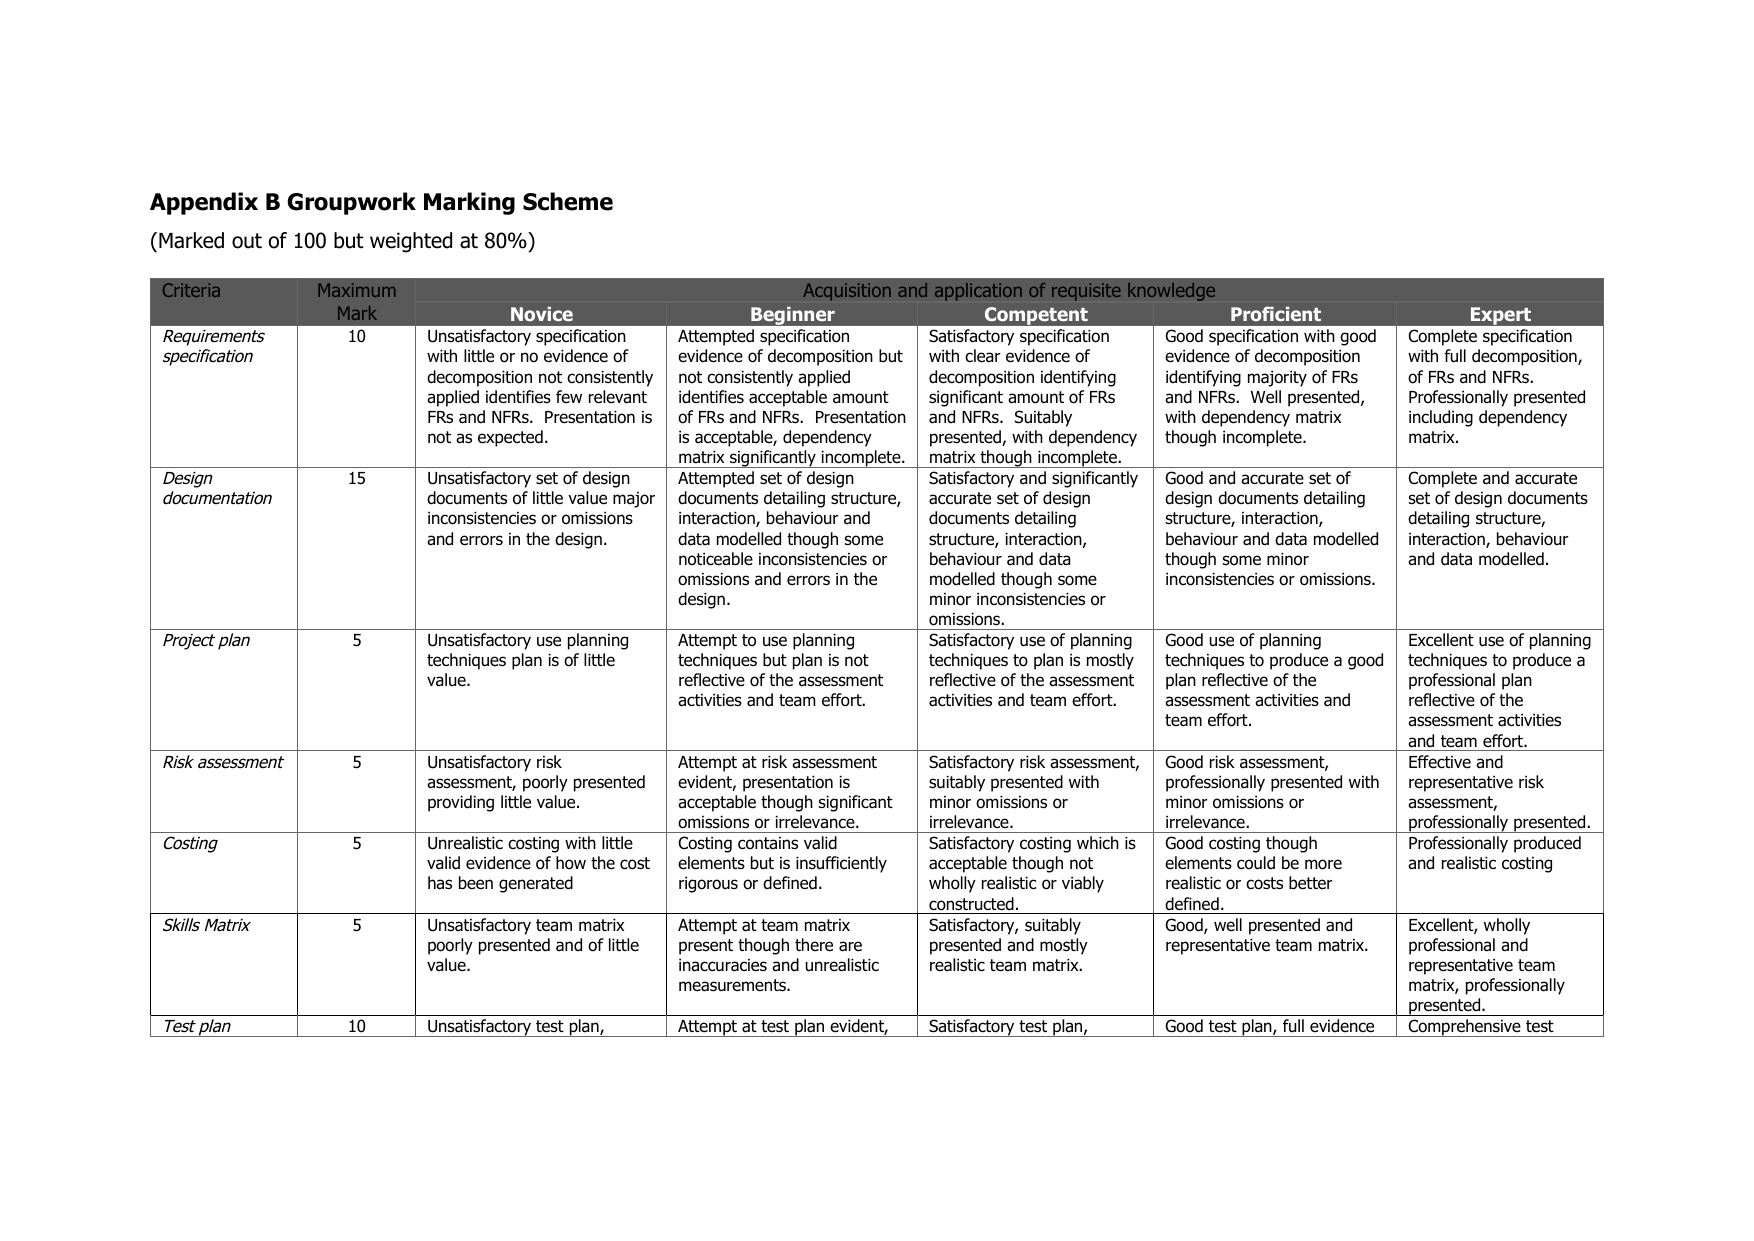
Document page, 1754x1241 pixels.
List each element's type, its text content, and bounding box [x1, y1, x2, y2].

table_cell Satisfactory risk assessment, suitably presented with minor omissions or irrelevance. [918, 751, 1153, 832]
table_cell Unrealistic costing with little valid evidence of how the cost has been generated [416, 833, 666, 913]
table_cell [918, 1016, 1153, 1036]
table_cell Project plan [151, 630, 297, 750]
table_cell Excellent use of planning techniques to produce a professional plan reflective of the assessment activities and team effort. [1397, 630, 1603, 750]
table_cell Competent [918, 303, 1153, 325]
table_cell Professionally produced and realistic costing [1397, 833, 1603, 913]
table_cell 5 [298, 914, 415, 1015]
table_cell Satisfactory use of planning techniques to plan is mostly reflective of the assessment activities and team effort. [918, 630, 1153, 750]
table_cell Attempted specification evidence of decomposition but not consistently applied identifies acceptable amount of FRs and NFRs. Presentation is acceptable, dependency matrix significantly incomplete. [667, 326, 917, 467]
table_cell Satisfactory costing which is acceptable though not wholly realistic or viably constructed. [918, 833, 1153, 913]
table_cell Attempt at risk assessment evident, presentation is acceptable though significant omissions or irrelevance. [667, 751, 917, 832]
table_cell Satisfactory specification with clear evidence of decomposition identifying significant amount of FRs and NFRs. Suitably presented, with dependency matrix though incomplete. [918, 326, 1153, 467]
table_cell Expert [1397, 303, 1603, 325]
table_cell Good costing though elements could be more realistic or costs better defined. [1154, 833, 1396, 913]
table_cell Satisfactory and significantly accurate set of design documents detailing structure, interaction, behaviour and data modelled though some minor inconsistencies or omissions. [918, 468, 1153, 629]
text (Marked out of 100 but weighted at 80%) [150, 227, 1604, 253]
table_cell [1154, 1016, 1396, 1036]
table_cell Proficient [1154, 303, 1396, 325]
table_cell Requirements specification [151, 326, 297, 467]
table_cell Attempted set of design documents detailing structure, interaction, behaviour and data modelled though some noticeable inconsistencies or omissions and errors in the design. [667, 468, 917, 629]
table_cell Good use of planning techniques to produce a good plan reflective of the assessment activities and team effort. [1154, 630, 1396, 750]
table_cell Test plan [151, 1016, 297, 1036]
table_cell Complete and accurate set of design documents detailing structure, interaction, behaviour and data modelled. [1397, 468, 1603, 629]
table_cell Attempt to use planning techniques but plan is not reflective of the assessment activities and team effort. [667, 630, 917, 750]
table_cell 5 [298, 751, 415, 832]
table_header Maximum Mark [298, 279, 415, 325]
table_header Acquisition and application of requisite knowledge [416, 279, 1603, 301]
table_cell Excellent, wholly professional and representative team matrix, professionally presented. [1397, 914, 1603, 1015]
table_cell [416, 1016, 666, 1036]
table_cell Unsatisfactory risk assessment, poorly presented providing little value. [416, 751, 666, 832]
table_cell Attempt at team matrix present though there are inaccuracies and unrealistic measurements. [667, 914, 917, 1015]
table_header Criteria [151, 279, 297, 325]
table_cell Effective and representative risk assessment, professionally presented. [1397, 751, 1603, 832]
table_cell Costing [151, 833, 297, 913]
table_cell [667, 1016, 917, 1036]
table_cell 5 [298, 630, 415, 750]
table_cell Satisfactory, suitably presented and mostly realistic team matrix. [918, 914, 1153, 1015]
table_cell Unsatisfactory set of design documents of little value major inconsistencies or omissions and errors in the design. [416, 468, 666, 629]
table_cell Skills Matrix [151, 914, 297, 1015]
table_cell Good specification with good evidence of decomposition identifying majority of FRs and NFRs. Well presented, with dependency matrix though incomplete. [1154, 326, 1396, 467]
table_cell Unsatisfactory use planning techniques plan is of little value. [416, 630, 666, 750]
table_cell 10 [298, 1016, 415, 1036]
table_cell Risk assessment [151, 751, 297, 832]
table_cell Good, well presented and representative team matrix. [1154, 914, 1396, 1015]
table_cell Costing contains valid elements but is insufficiently rigorous or defined. [667, 833, 917, 913]
table_cell 15 [298, 468, 415, 629]
table_cell Unsatisfactory specification with little or no evidence of decomposition not consistently applied identifies few relevant FRs and NFRs. Presentation is not as expected. [416, 326, 666, 467]
table_cell Design documentation [151, 468, 297, 629]
table_cell Good and accurate set of design documents detailing structure, interaction, behaviour and data modelled though some minor inconsistencies or omissions. [1154, 468, 1396, 629]
table_cell 5 [298, 833, 415, 913]
table_cell Good risk assessment, professionally presented with minor omissions or irrelevance. [1154, 751, 1396, 832]
text Appendix B Groupwork Marking Scheme [150, 187, 1604, 215]
table_cell Novice [416, 303, 666, 325]
table_cell Beginner [667, 303, 917, 325]
table_cell Unsatisfactory team matrix poorly presented and of little value. [416, 914, 666, 1015]
table_cell 10 [298, 326, 415, 467]
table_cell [1397, 1016, 1603, 1036]
table_cell Complete specification with full decomposition, of FRs and NFRs. Professionally presented including dependency matrix. [1397, 326, 1603, 467]
